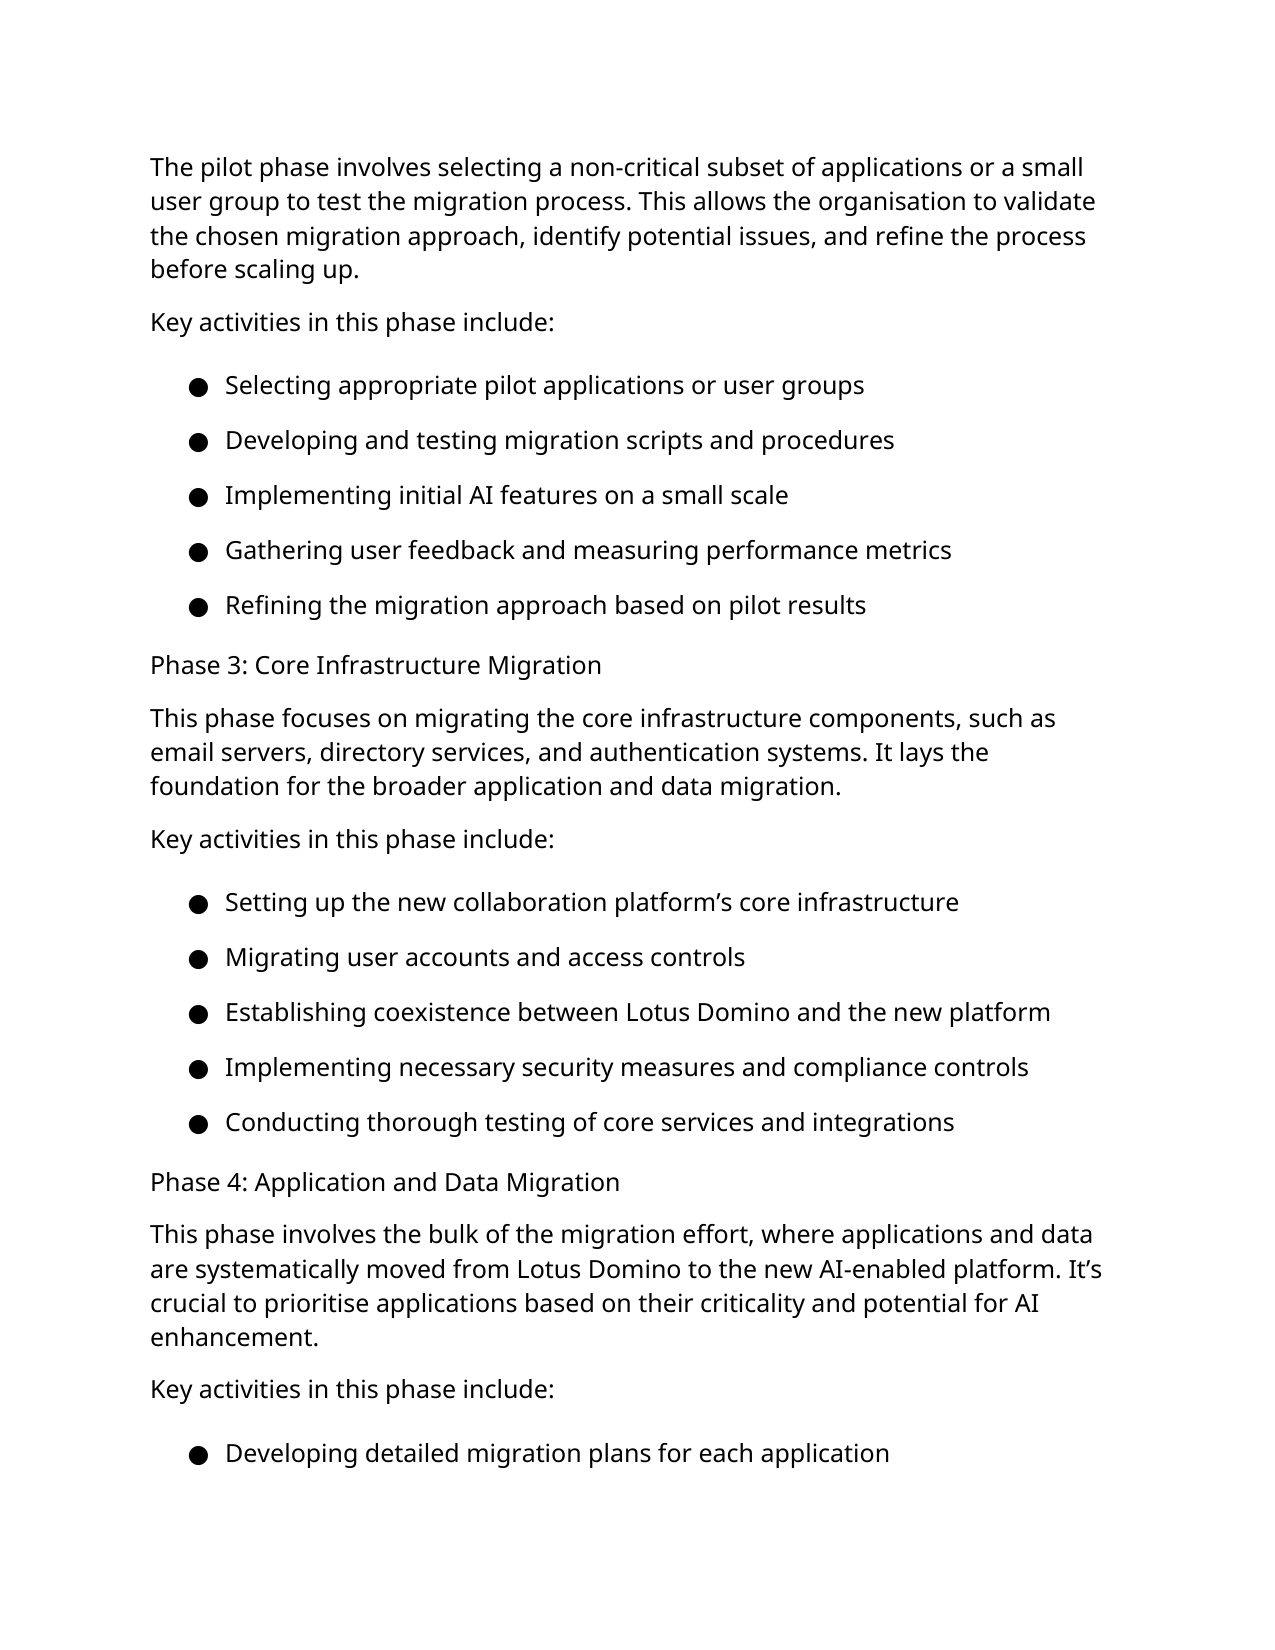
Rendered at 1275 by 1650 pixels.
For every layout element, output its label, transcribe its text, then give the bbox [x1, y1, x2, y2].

list Conducting thorough testing of core services and integrations [187, 1094, 1125, 1146]
list Establishing coexistence between Lotus Domino and the new platform [187, 984, 1125, 1036]
list Migrating user accounts and access controls [187, 929, 1125, 981]
text This phase focuses on migrating the core infrastructure components, such as email servers, directory services, and authentication systems. It lays the foundation for the broader application and data migration. [150, 701, 1125, 803]
list Refining the migration approach based on pilot results [187, 578, 1125, 629]
list Selecting appropriate pilot applications or user groups [187, 358, 1125, 409]
text Key activities in this phase include: [150, 822, 1125, 856]
text The pilot phase involves selecting a non-critical subset of applications or a small user group to test the migration process. This allows the organisation to validate the chosen migration approach, identify potential issues, and refine the process before scaling up. [150, 150, 1125, 286]
text Key activities in this phase include: [150, 305, 1125, 339]
list Developing and testing migration scripts and procedures [187, 413, 1125, 464]
list Implementing necessary security measures and compliance controls [187, 1039, 1125, 1091]
text Key activities in this phase include: [150, 1372, 1125, 1406]
text This phase involves the bulk of the migration effort, where applications and data are systematically moved from Lotus Domino to the new AI-enabled platform. It’s crucial to prioritise applications based on their criticality and potential for AI enhancement. [150, 1217, 1125, 1353]
list Gathering user feedback and measuring performance metrics [187, 523, 1125, 574]
list Setting up the new collaboration platform’s core infrastructure [187, 874, 1125, 926]
text Phase 3: Core Infrastructure Migration [150, 648, 1125, 682]
list Developing detailed migration plans for each application [187, 1425, 1125, 1476]
text Phase 4: Application and Data Migration [150, 1164, 1125, 1198]
list Implementing initial AI features on a small scale [187, 468, 1125, 519]
